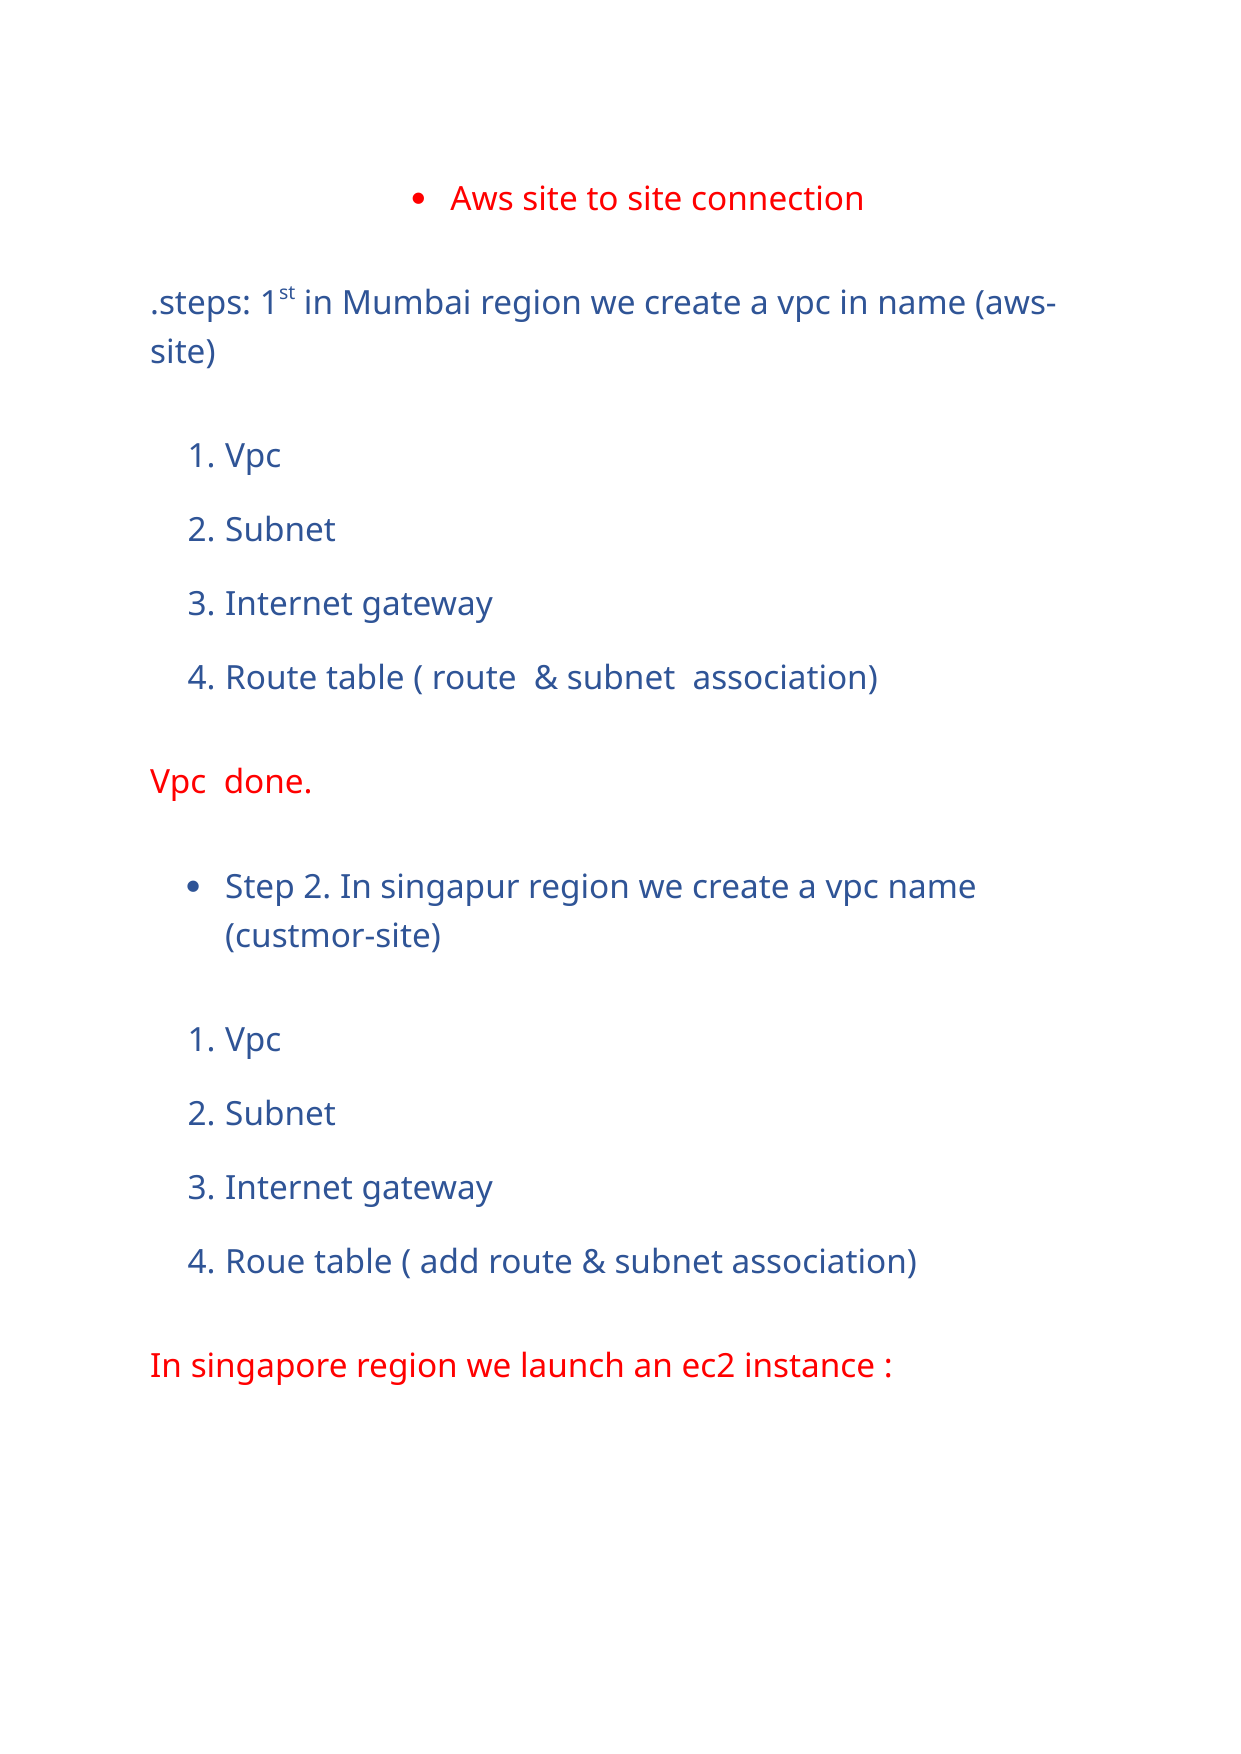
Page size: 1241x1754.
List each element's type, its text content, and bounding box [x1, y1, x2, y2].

subtitle Vpc [187, 1016, 1090, 1061]
subtitle Internet gateway [187, 580, 1090, 626]
subtitle Vpc [187, 432, 1090, 478]
subtitle Aws site to site connection [187, 175, 1090, 220]
subtitle Step 2. In singapur region we create a vpc name (custmor-site) [187, 862, 1090, 957]
subtitle .steps: 1st in Mumbai region we create a vpc in name (aws-site) [150, 279, 1090, 373]
subtitle Route table ( route & subnet association) [187, 654, 1090, 699]
subtitle Roue table ( add route & subnet association) [187, 1237, 1090, 1283]
subtitle Internet gateway [187, 1163, 1090, 1209]
subtitle Vpc done. [150, 758, 1090, 804]
subtitle Subnet [187, 1089, 1090, 1135]
subtitle Subnet [187, 506, 1090, 552]
subtitle In singapore region we launch an ec2 instance : [150, 1342, 1090, 1387]
